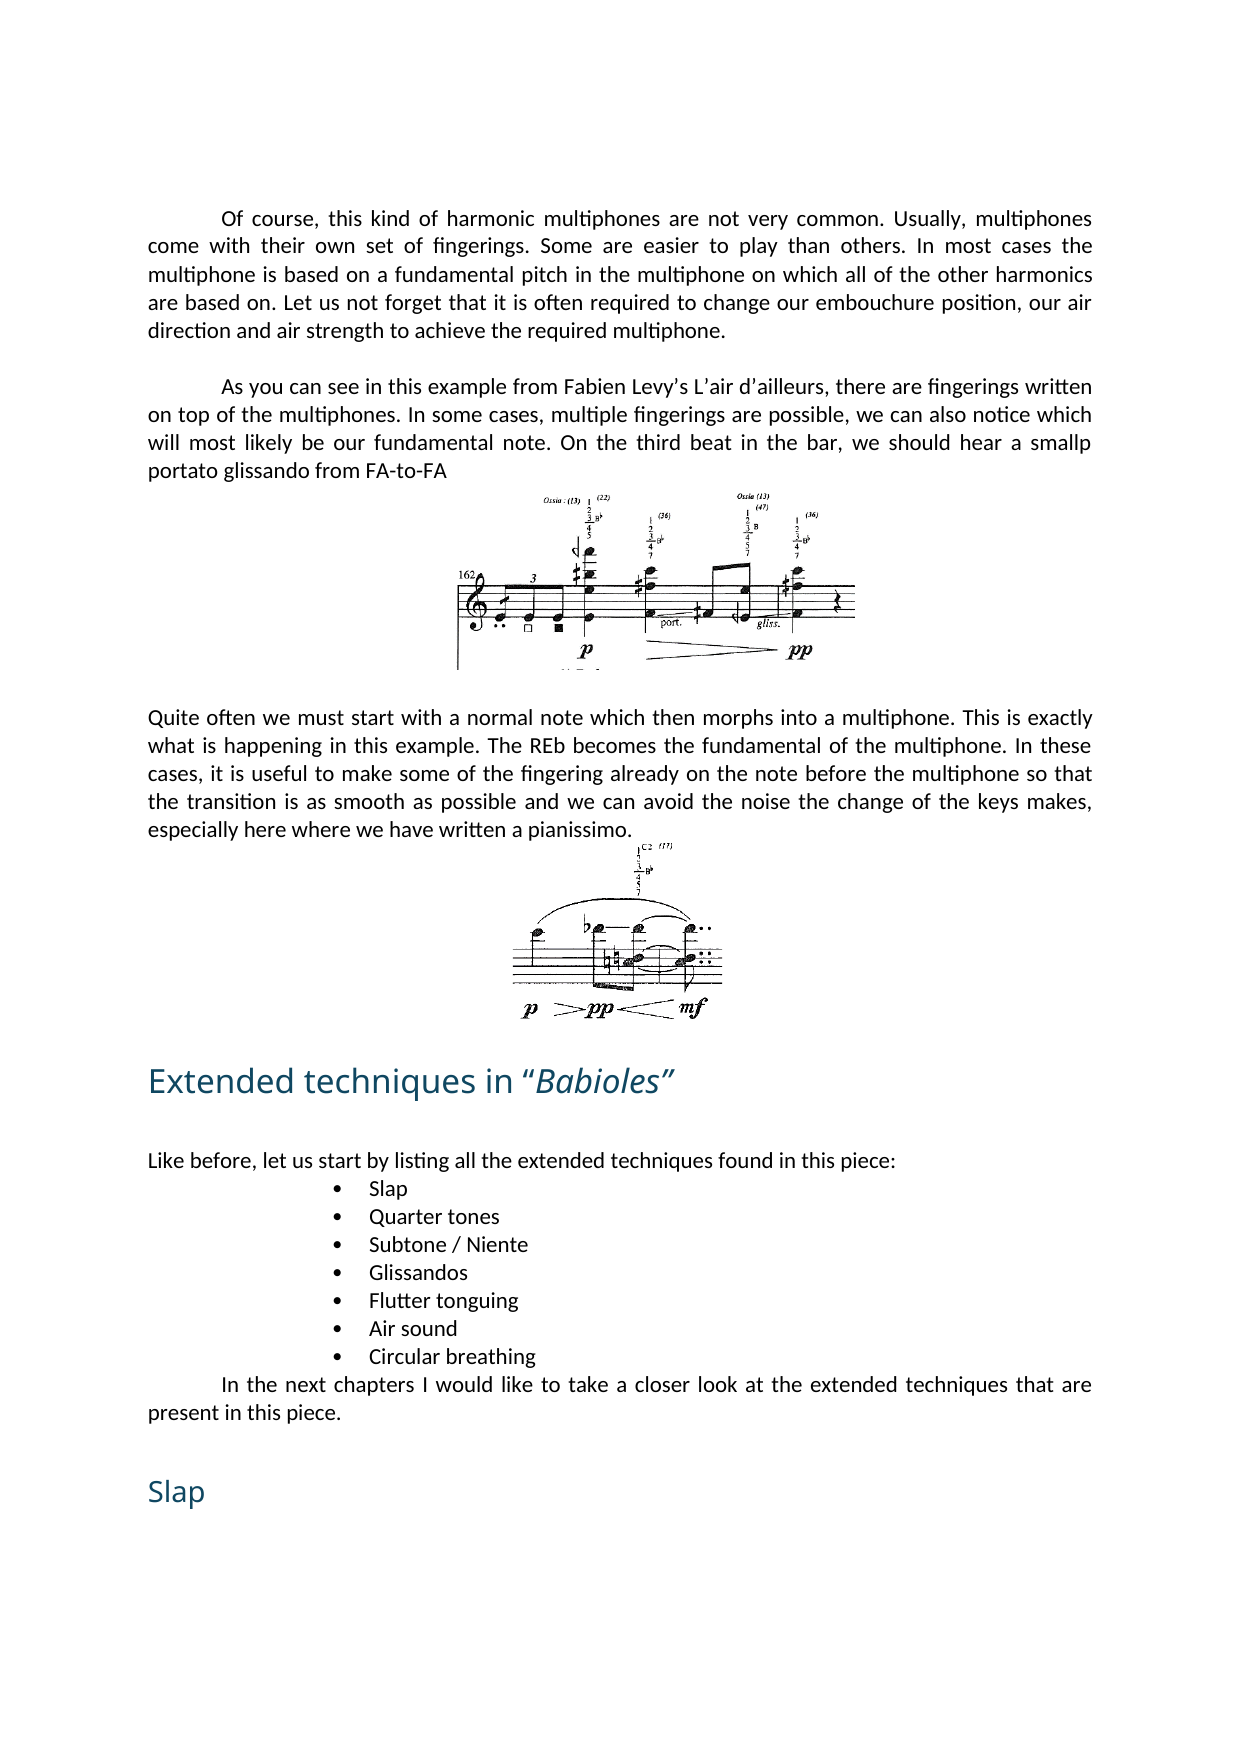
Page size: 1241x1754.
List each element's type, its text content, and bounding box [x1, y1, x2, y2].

text Quite often we must start with a normal note which then morphs into a multiphone. This is exactly what is happening in this example. The REb becomes the fundamental of the multiphone. In these cases, it is useful to make some of the fingering already on the note before the multiphone so that the transition is as smooth as possible and we can avoid the noise the change of the keys makes, especially here where we have written a pianissimo. [148, 703, 1093, 843]
list Flutter tonguing [333, 1286, 1093, 1314]
text Of course, this kind of harmonic multiphones are not very common. Usually, multiphones come with their own set of fingerings. Some are easier to play than others. In most cases the multiphone is based on a fundamental pitch in the multiphone on which all of the other harmonics are based on. Let us not forget that it is often required to change our embouchure position, our air direction and air strength to achieve the required multiphone. [148, 204, 1093, 344]
text Like before, let us start by listing all the extended techniques found in this piece: [148, 1146, 1093, 1174]
text As you can see in this example from Fabien Levy’s L’air d’ailleurs, there are fingerings written on top of the multiphones. In some cases, multiple fingerings are possible, we can also notice which will most likely be our fundamental note. On the third beat in the bar, we should hear a smallp portato glissando from FA-to-FA [148, 372, 1093, 484]
picture [453, 483, 855, 670]
list Circular breathing [333, 1342, 1093, 1370]
subtitle Extended techniques in “Babioles” [148, 1058, 1093, 1103]
list Subtone / Niente [333, 1230, 1093, 1258]
list Glissandos [333, 1258, 1093, 1286]
subtitle Slap [148, 1471, 1093, 1511]
picture [512, 843, 723, 1036]
text In the next chapters I would like to take a closer look at the extended techniques that are present in this piece. [148, 1370, 1093, 1426]
list Quarter tones [333, 1202, 1093, 1230]
list Slap [333, 1174, 1093, 1202]
list Air sound [333, 1314, 1093, 1342]
